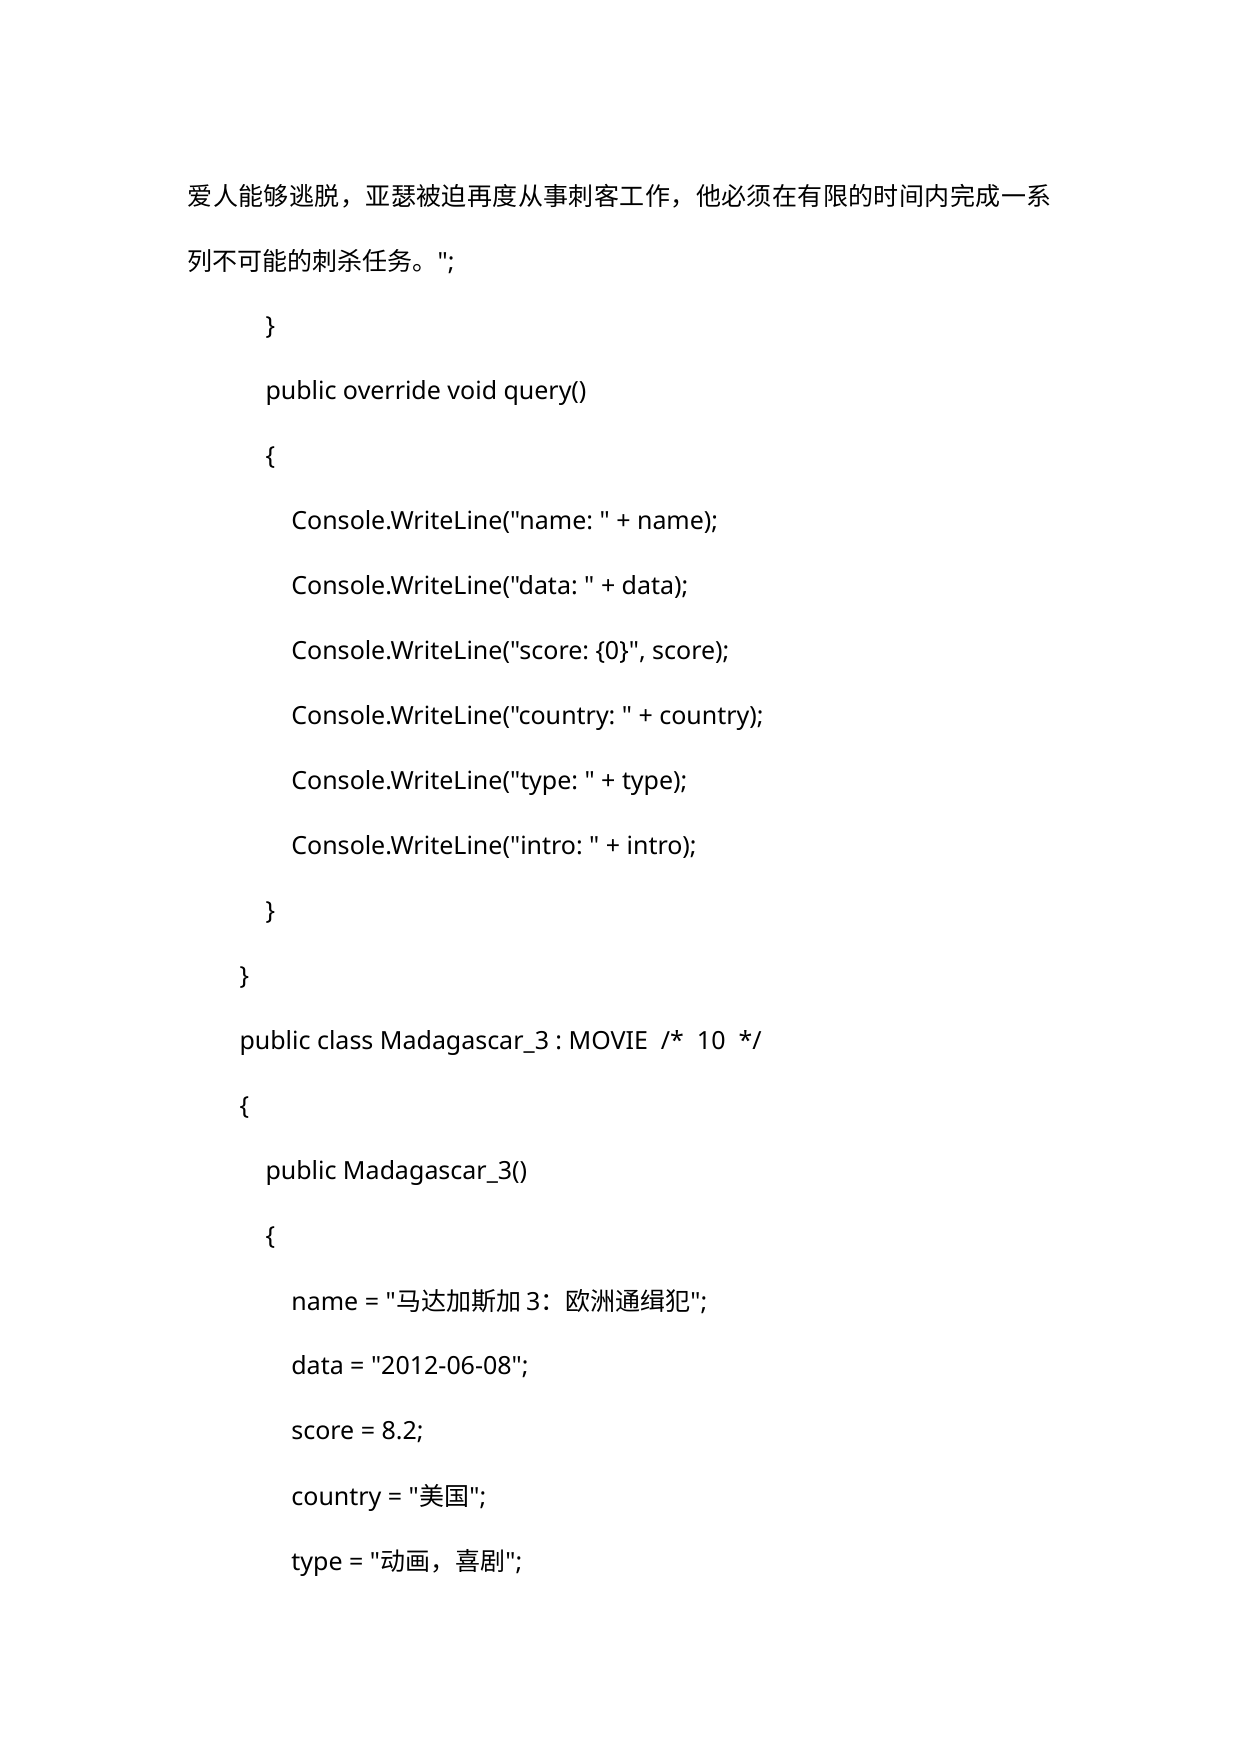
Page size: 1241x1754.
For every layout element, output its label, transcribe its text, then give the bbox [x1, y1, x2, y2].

text Console.WriteLine("score: {0}", score); [187, 617, 1053, 682]
text public override void query() [187, 357, 1053, 422]
text country = "美国"; [187, 1462, 1053, 1527]
text name = "马达加斯加3：欧洲通缉犯"; [187, 1267, 1053, 1332]
text Console.WriteLine("data: " + data); [187, 552, 1053, 617]
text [187, 162, 1053, 292]
text type = "动画，喜剧"; [187, 1527, 1053, 1592]
text Console.WriteLine("type: " + type); [187, 747, 1053, 812]
text { [187, 422, 1053, 487]
text } [187, 877, 1053, 942]
text public Madagascar_3() [187, 1137, 1053, 1202]
text Console.WriteLine("country: " + country); [187, 682, 1053, 747]
text data = "2012-06-08"; [187, 1332, 1053, 1397]
text } [187, 942, 1053, 1007]
text Console.WriteLine("name: " + name); [187, 487, 1053, 552]
text { [187, 1202, 1053, 1267]
text } [187, 292, 1053, 357]
text { [187, 1072, 1053, 1137]
text Console.WriteLine("intro: " + intro); [187, 812, 1053, 877]
text score = 8.2; [187, 1397, 1053, 1462]
text public class Madagascar_3 : MOVIE /* 10 */ [187, 1007, 1053, 1072]
